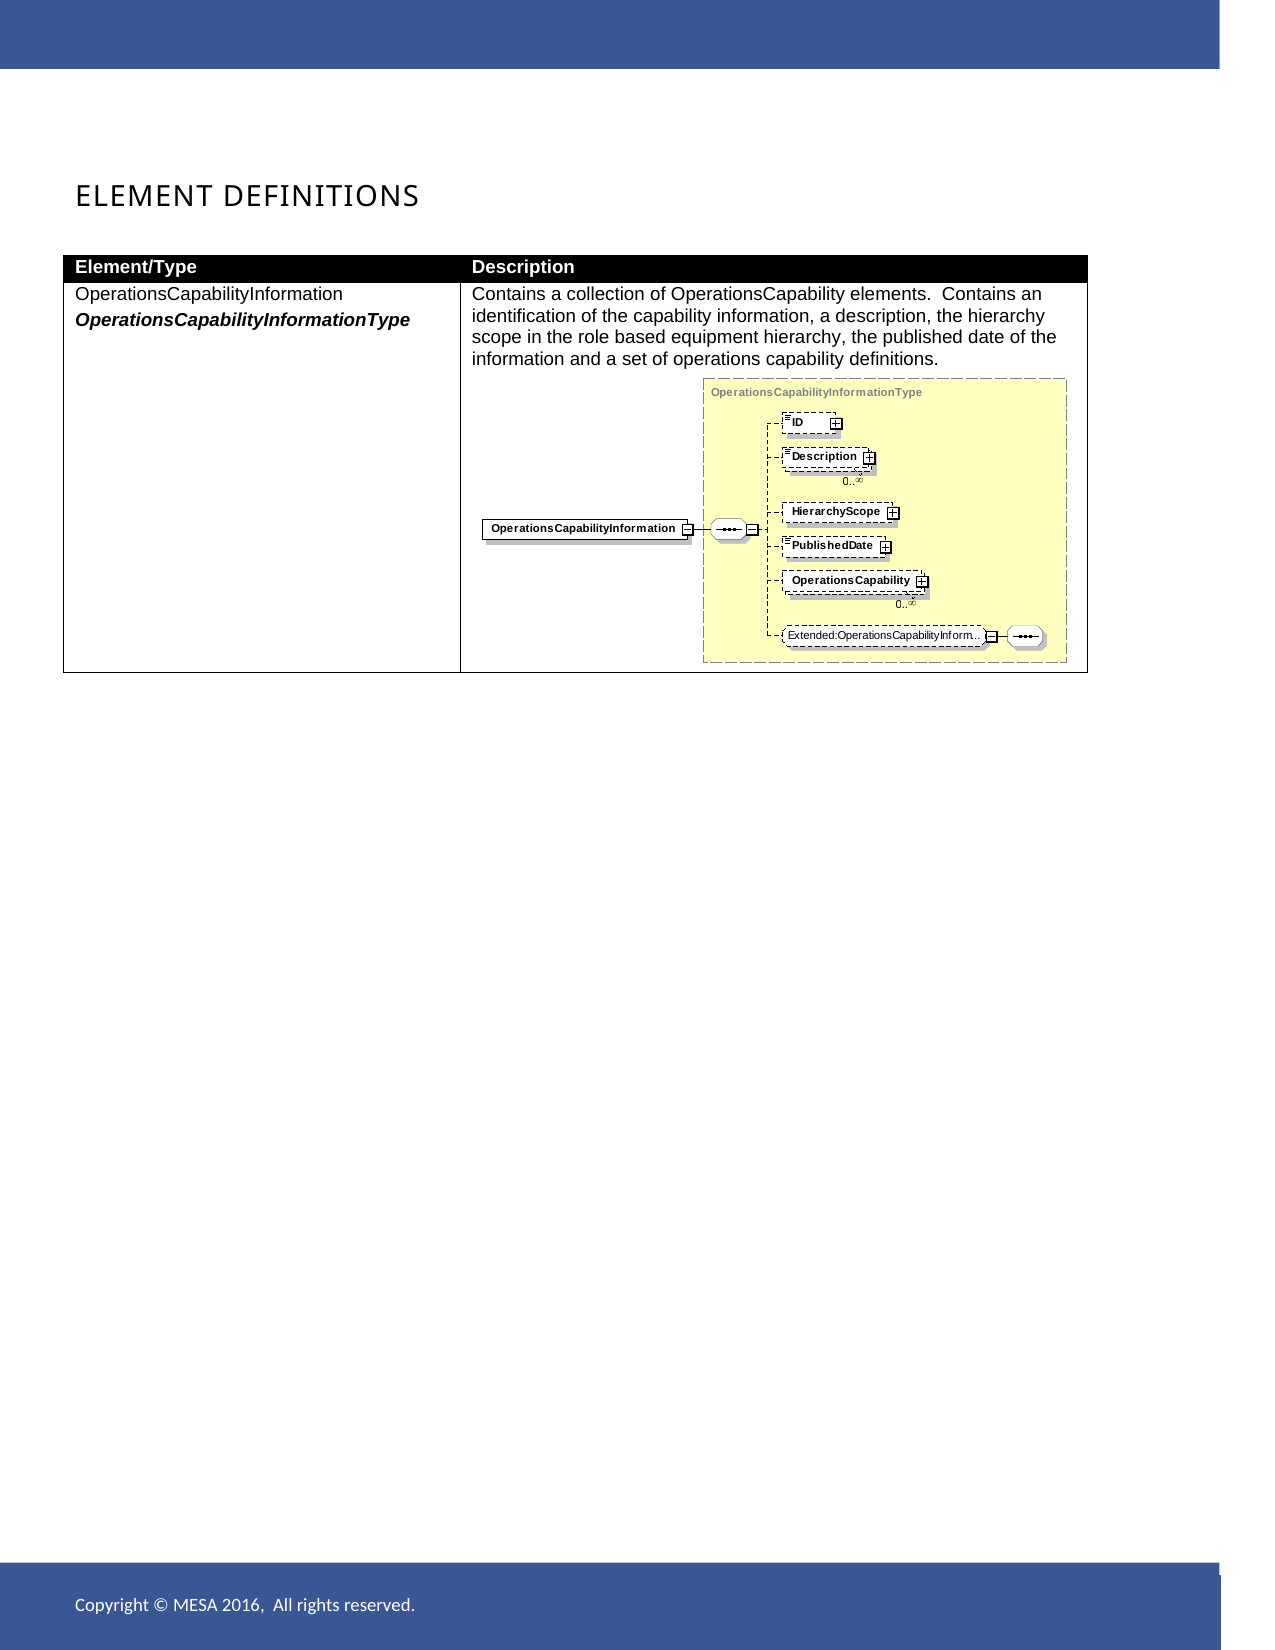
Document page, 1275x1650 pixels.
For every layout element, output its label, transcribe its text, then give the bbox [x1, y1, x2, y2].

table_header Description [461, 256, 1087, 282]
table_cell OperationsCapabilityInformation OperationsCapabilityInformationType [64, 283, 460, 672]
table_header Element/Type [64, 256, 460, 282]
table_cell Contains a collection of OperationsCapability elements. Contains an identification of the capability information, a description, the hierarchy scope in the role based equipment hierarchy, the published date of the information and a set of operations capability definitions. [461, 283, 1087, 672]
subtitle Element Definitions [75, 175, 1200, 215]
